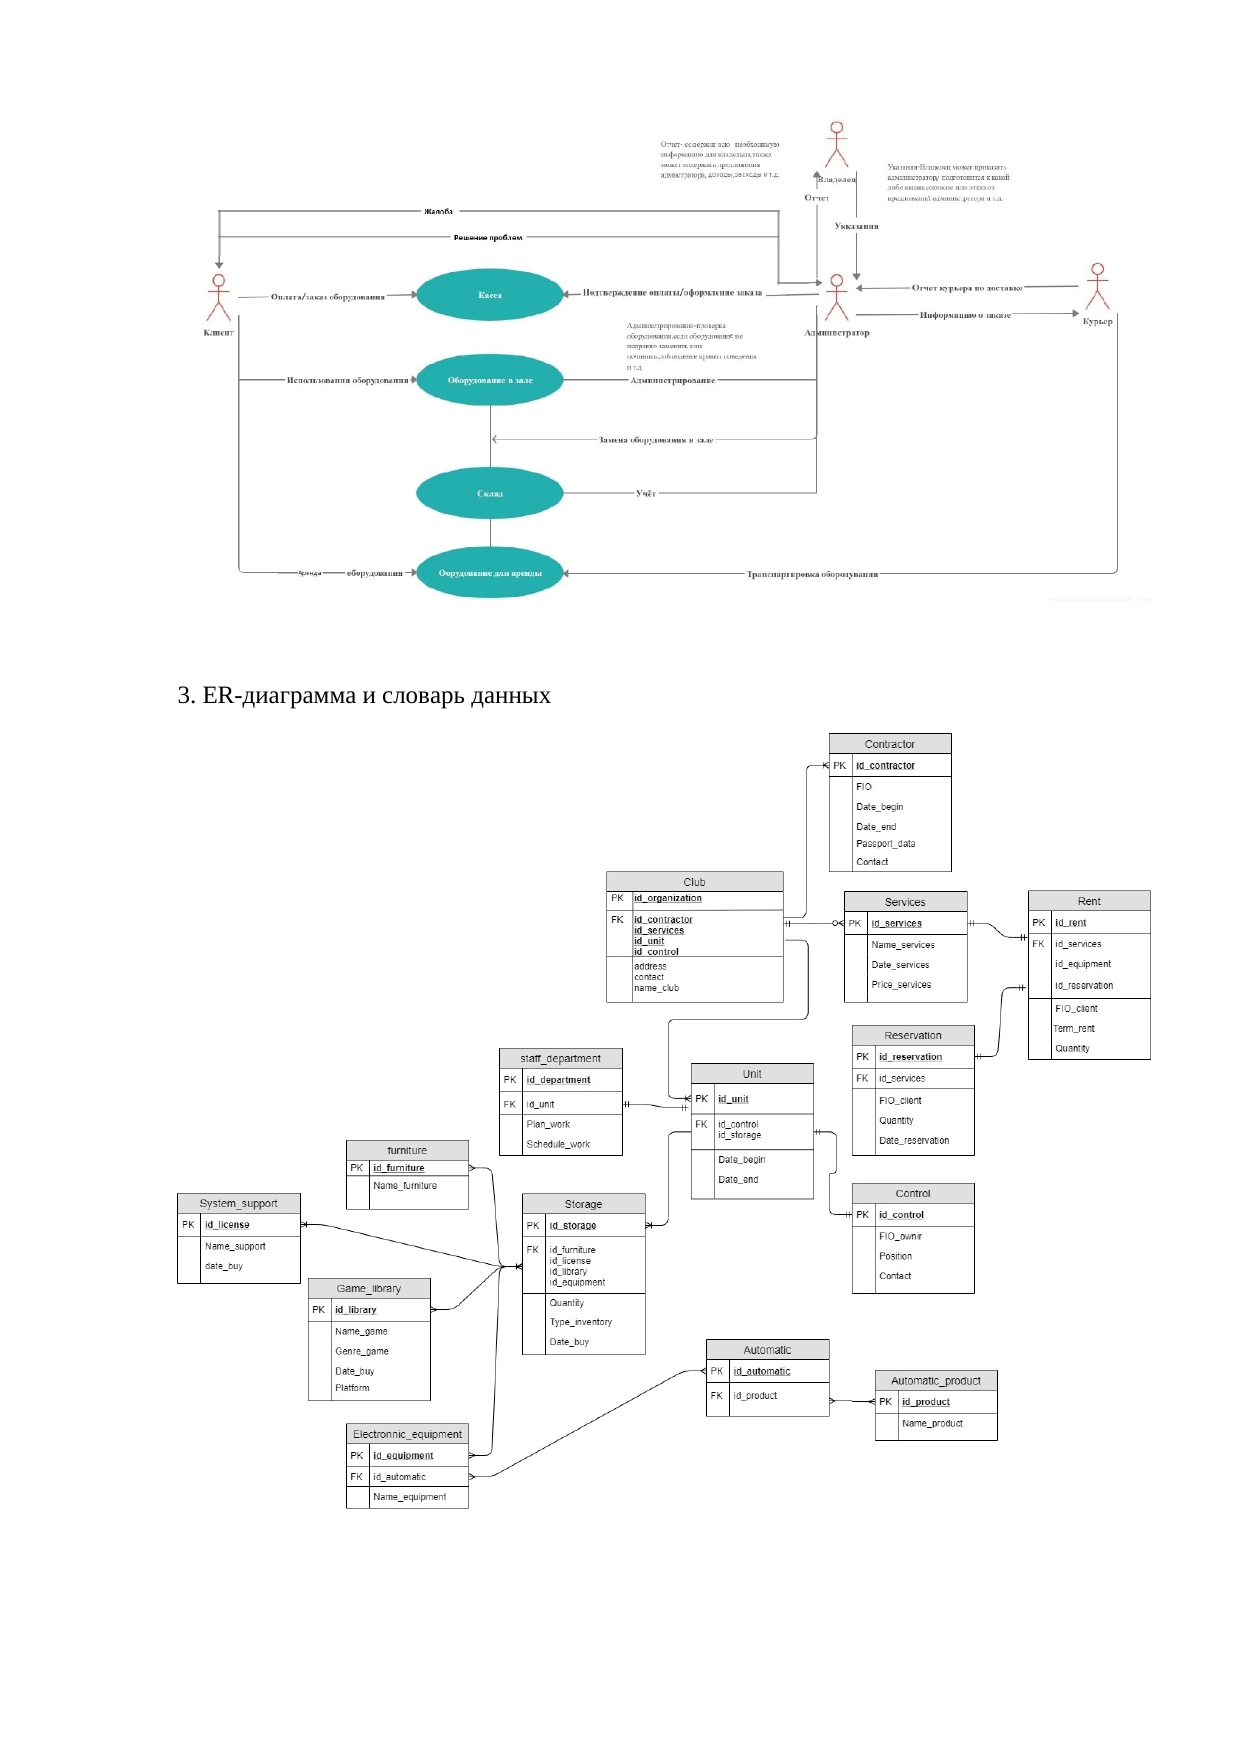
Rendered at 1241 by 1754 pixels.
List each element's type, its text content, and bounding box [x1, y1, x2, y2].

text 3. ER-диаграмма и словарь данных [177, 680, 1152, 709]
picture [177, 118, 1150, 601]
picture [177, 733, 1151, 1509]
